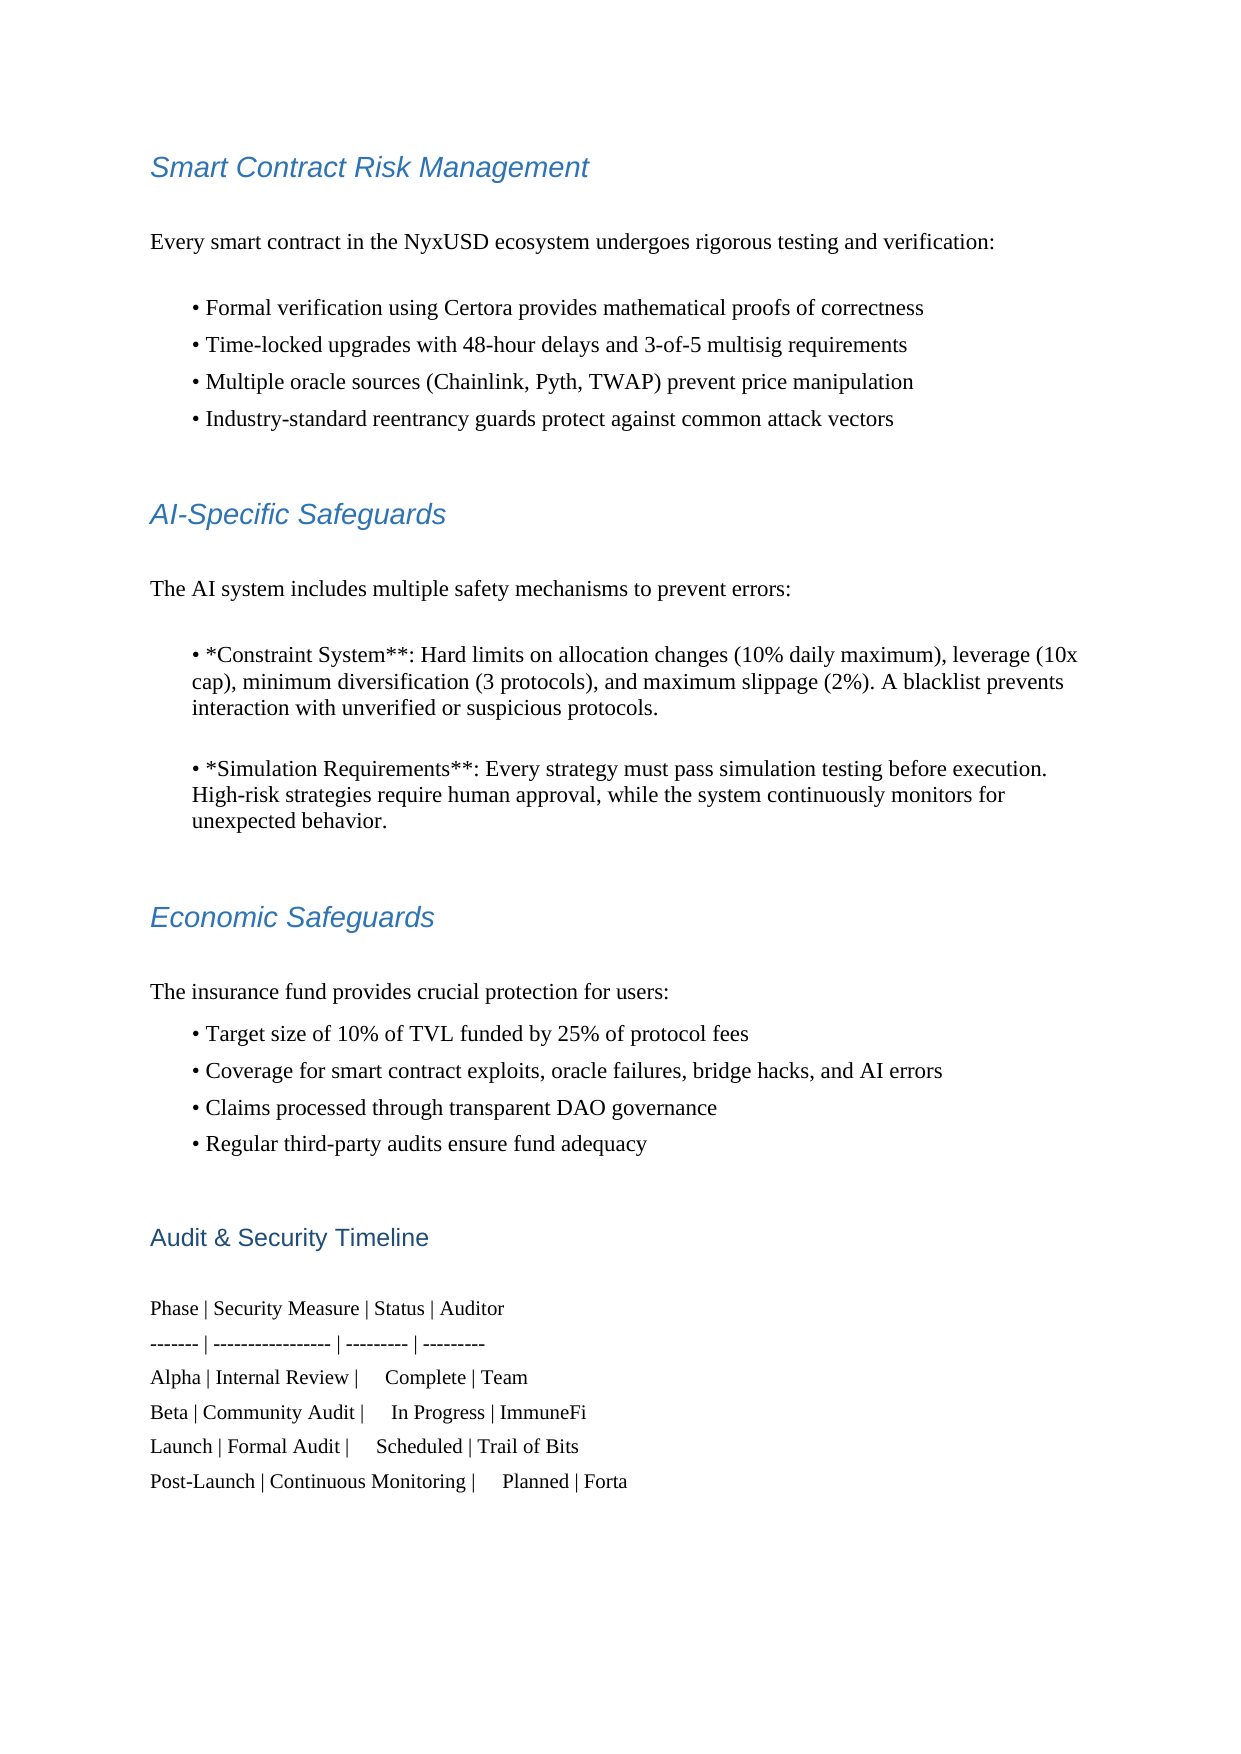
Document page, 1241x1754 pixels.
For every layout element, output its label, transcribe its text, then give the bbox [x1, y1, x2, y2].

text Launch | Formal Audit | 📅 Scheduled | Trail of Bits [150, 1434, 1090, 1458]
subtitle AI-Specific Safeguards [150, 497, 1090, 530]
text • Target size of 10% of TVL funded by 25% of protocol fees [192, 1020, 1090, 1046]
text • Multiple oracle sources (Chainlink, Pyth, TWAP) prevent price manipulation [192, 368, 1090, 394]
text • Coverage for smart contract exploits, oracle failures, bridge hacks, and AI errors [192, 1057, 1090, 1083]
text • *Constraint System**: Hard limits on allocation changes (10% daily maximum), leverage (10x cap), minimum diversification (3 protocols), and maximum slippage (2%). A blacklist prevents interaction with unverified or suspicious protocols. [192, 641, 1090, 720]
text • Claims processed through transparent DAO governance [192, 1094, 1090, 1120]
text The AI system includes multiple safety mechanisms to prevent errors: [150, 575, 1090, 602]
text • Regular third-party audits ensure fund adequacy [192, 1130, 1090, 1157]
text • Industry-standard reentrancy guards protect against common attack vectors [192, 405, 1090, 431]
text Alpha | Internal Review | ✅ Complete | Team [150, 1365, 1090, 1389]
text ------- | ----------------- | --------- | --------- [150, 1331, 1090, 1355]
text Beta | Community Audit | 🔄 In Progress | ImmuneFi [150, 1399, 1090, 1424]
text The insurance fund provides crucial protection for users: [150, 978, 1090, 1004]
subtitle Economic Safeguards [150, 900, 1090, 933]
text Post-Launch | Continuous Monitoring | 📅 Planned | Forta [150, 1468, 1090, 1493]
subtitle Smart Contract Risk Management [150, 150, 1090, 183]
text Every smart contract in the NyxUSD ecosystem undergoes rigorous testing and verification: [150, 228, 1090, 255]
text • Formal verification using Certora provides mathematical proofs of correctness [192, 294, 1090, 321]
text • Time-locked upgrades with 48-hour delays and 3-of-5 multisig requirements [192, 331, 1090, 358]
text Phase | Security Measure | Status | Auditor [150, 1296, 1090, 1320]
subtitle Audit & Security Timeline [150, 1222, 1090, 1251]
text • *Simulation Requirements**: Every strategy must pass simulation testing before execution. High-risk strategies require human approval, while the system continuously monitors for unexpected behavior. [192, 755, 1090, 834]
